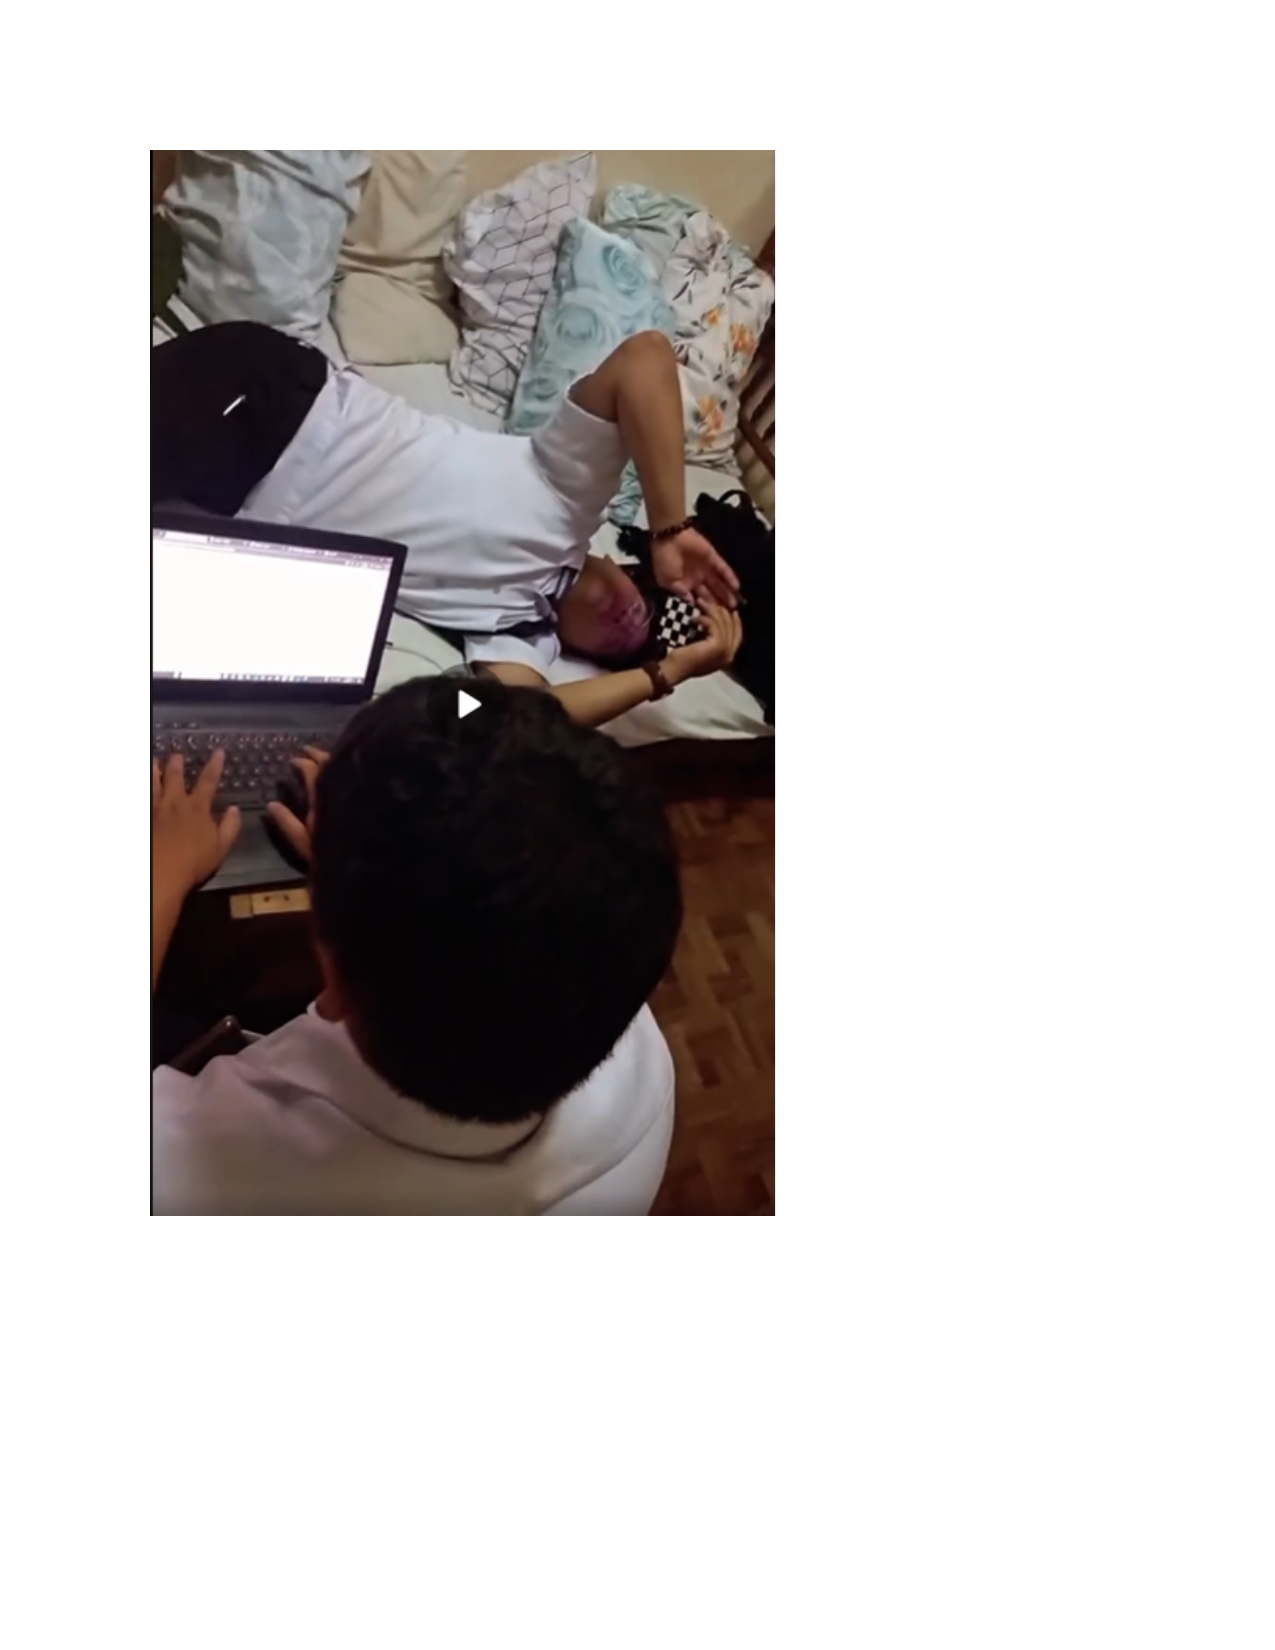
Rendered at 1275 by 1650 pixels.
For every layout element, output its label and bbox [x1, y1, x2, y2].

picture [150, 150, 775, 1216]
